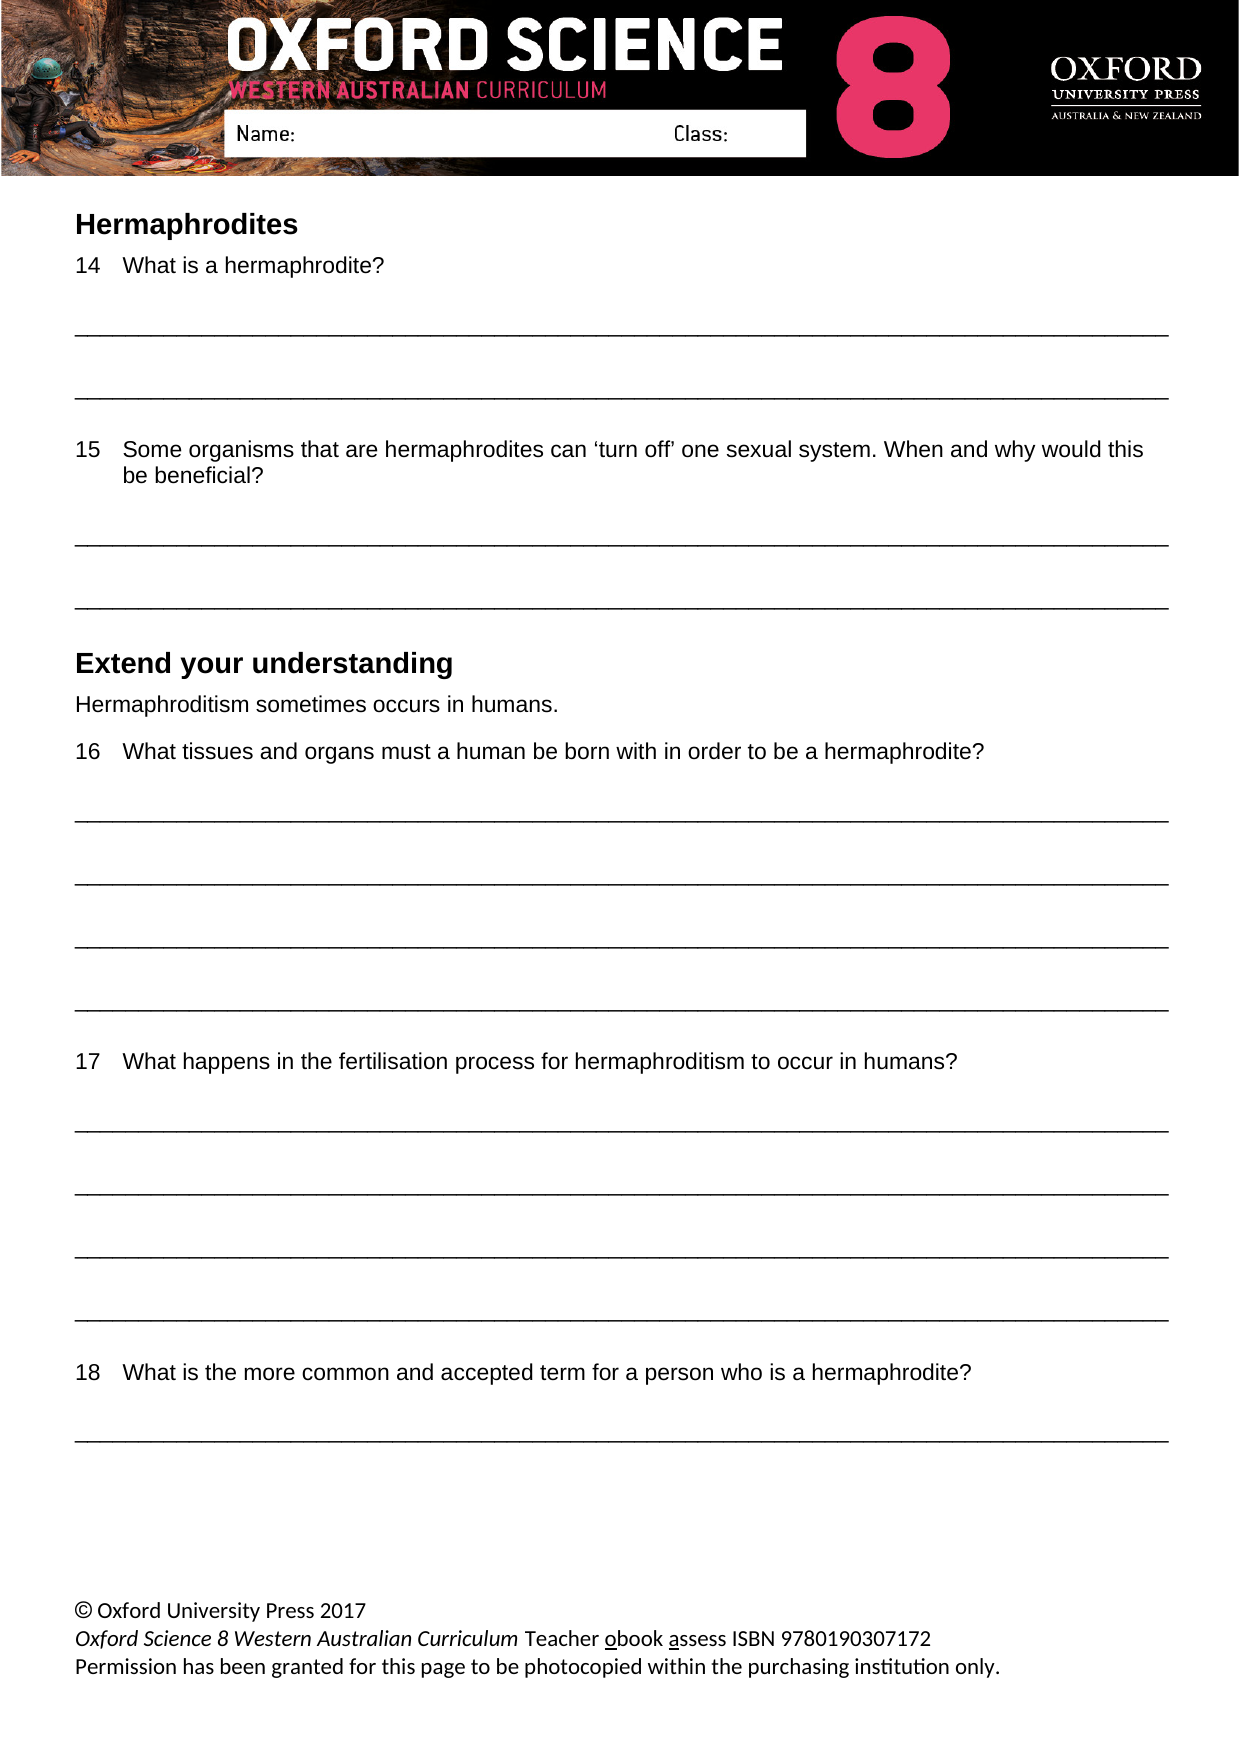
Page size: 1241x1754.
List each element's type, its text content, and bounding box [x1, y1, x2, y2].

list 14 What is a hermaphrodite? [75, 252, 1165, 278]
list 15 Some organisms that are hermaphrodites can ‘turn off’ one sexual system. When and why would this be beneficial? [75, 436, 1165, 489]
list 18 What is the more common and accepted term for a person who is a hermaphrodite? [75, 1358, 1165, 1385]
text Hermaphroditism sometimes occurs in humans. [75, 691, 1165, 717]
list 16 What tissues and organs must a human be born with in order to be a hermaphrodite? [75, 738, 1165, 764]
text Hermaphrodites [75, 175, 1165, 241]
list 17 What happens in the fertilisation process for hermaphroditism to occur in humans? [75, 1048, 1165, 1075]
text Extend your understanding [75, 646, 1165, 680]
picture [0, 0, 1238, 175]
